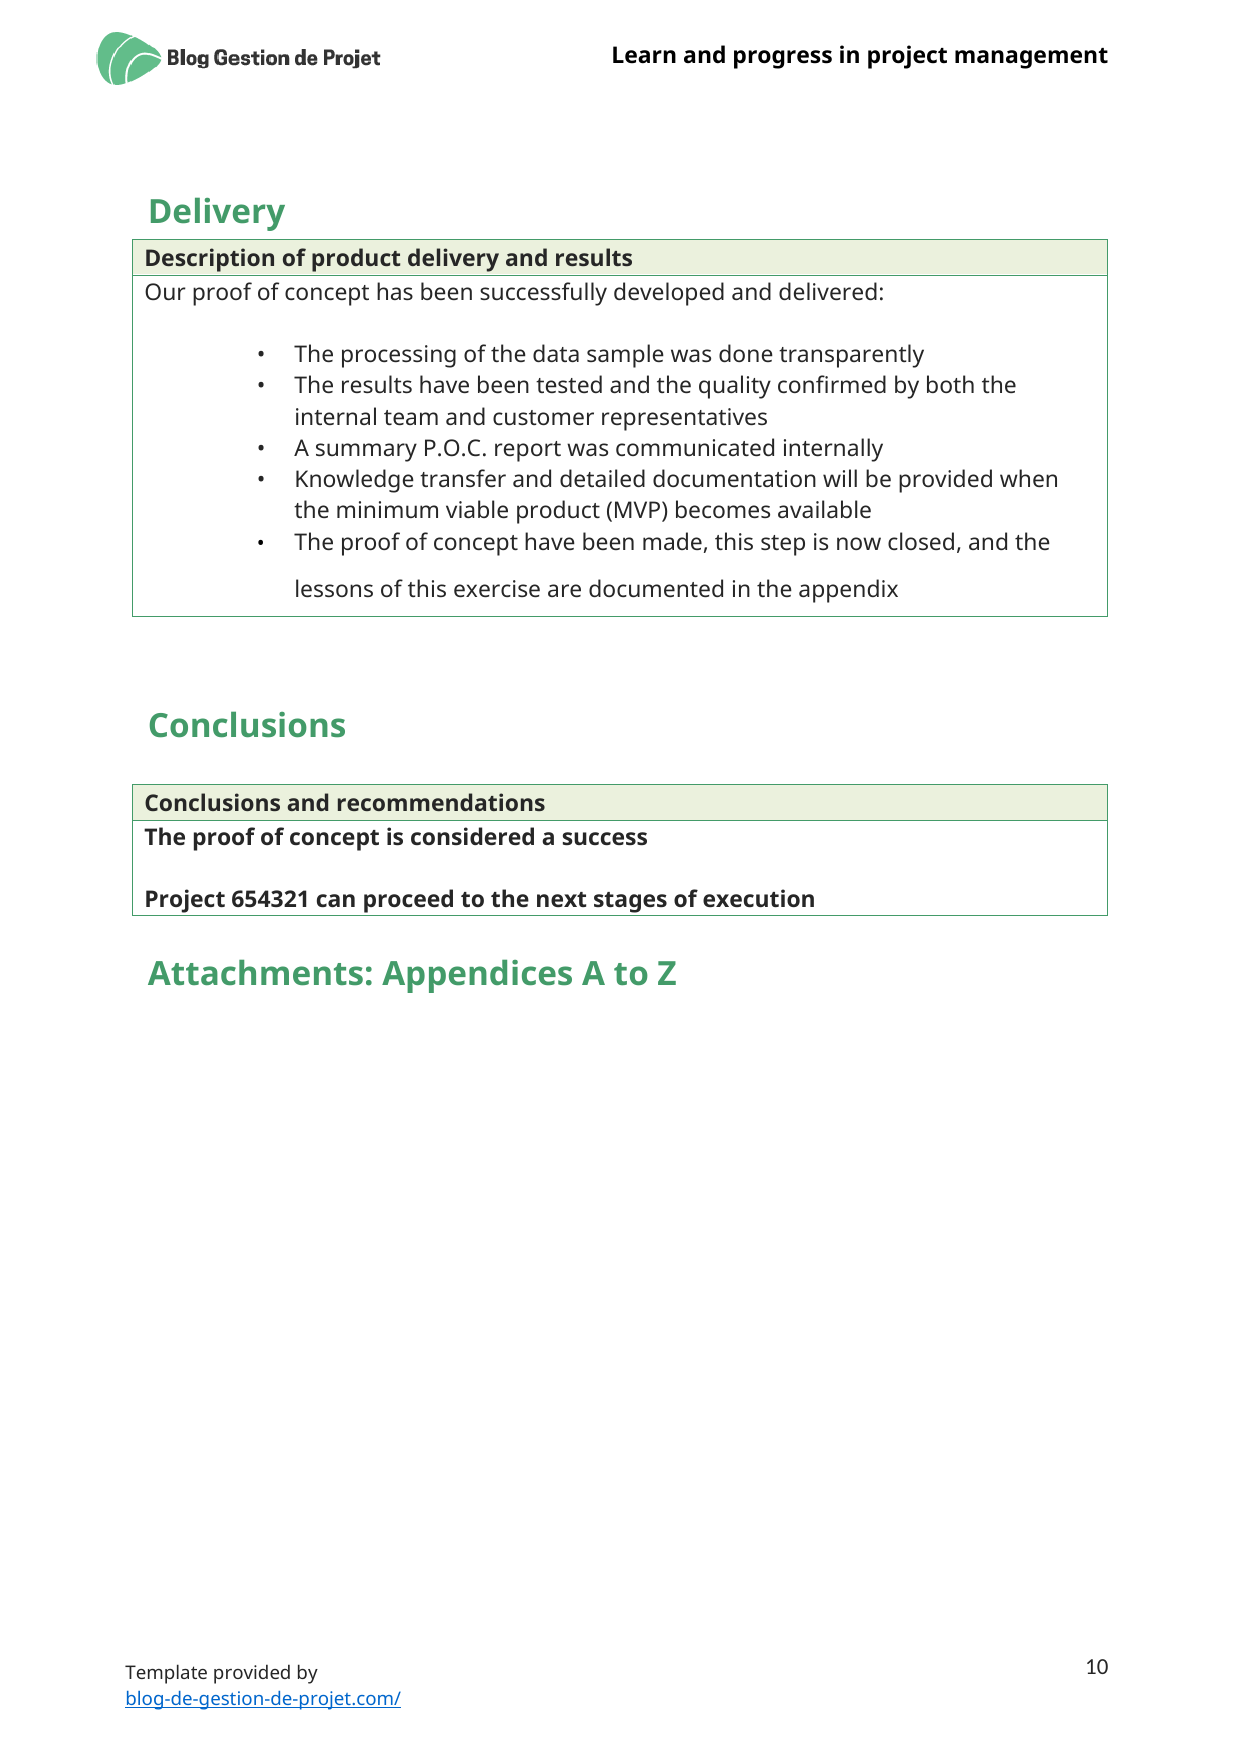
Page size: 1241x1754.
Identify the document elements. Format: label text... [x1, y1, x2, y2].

subtitle Conclusions [148, 701, 1108, 747]
table_cell Our proof of concept has been successfully developed and delivered: The processing of the data sample was done transparently The results have been tested and the quality confirmed by both the internal team and customer representatives A summary P.O.C. report was communicated internally Knowledge transfer and detailed documentation will be provided when the minimum viable product (MVP) becomes available The proof of concept have been made, this step is now closed, and the lessons of this exercise are documented in the appendix [133, 276, 1107, 616]
picture [80, 28, 390, 88]
subtitle Delivery [148, 187, 1108, 233]
table_cell The proof of concept is considered a success Project 654321 can proceed to the next stages of execution [133, 821, 1107, 914]
table_header Conclusions and recommendations [133, 785, 1107, 820]
table_header Description of product delivery and results [133, 240, 1107, 274]
text Attachments: Appendices A to Z [148, 950, 1108, 995]
